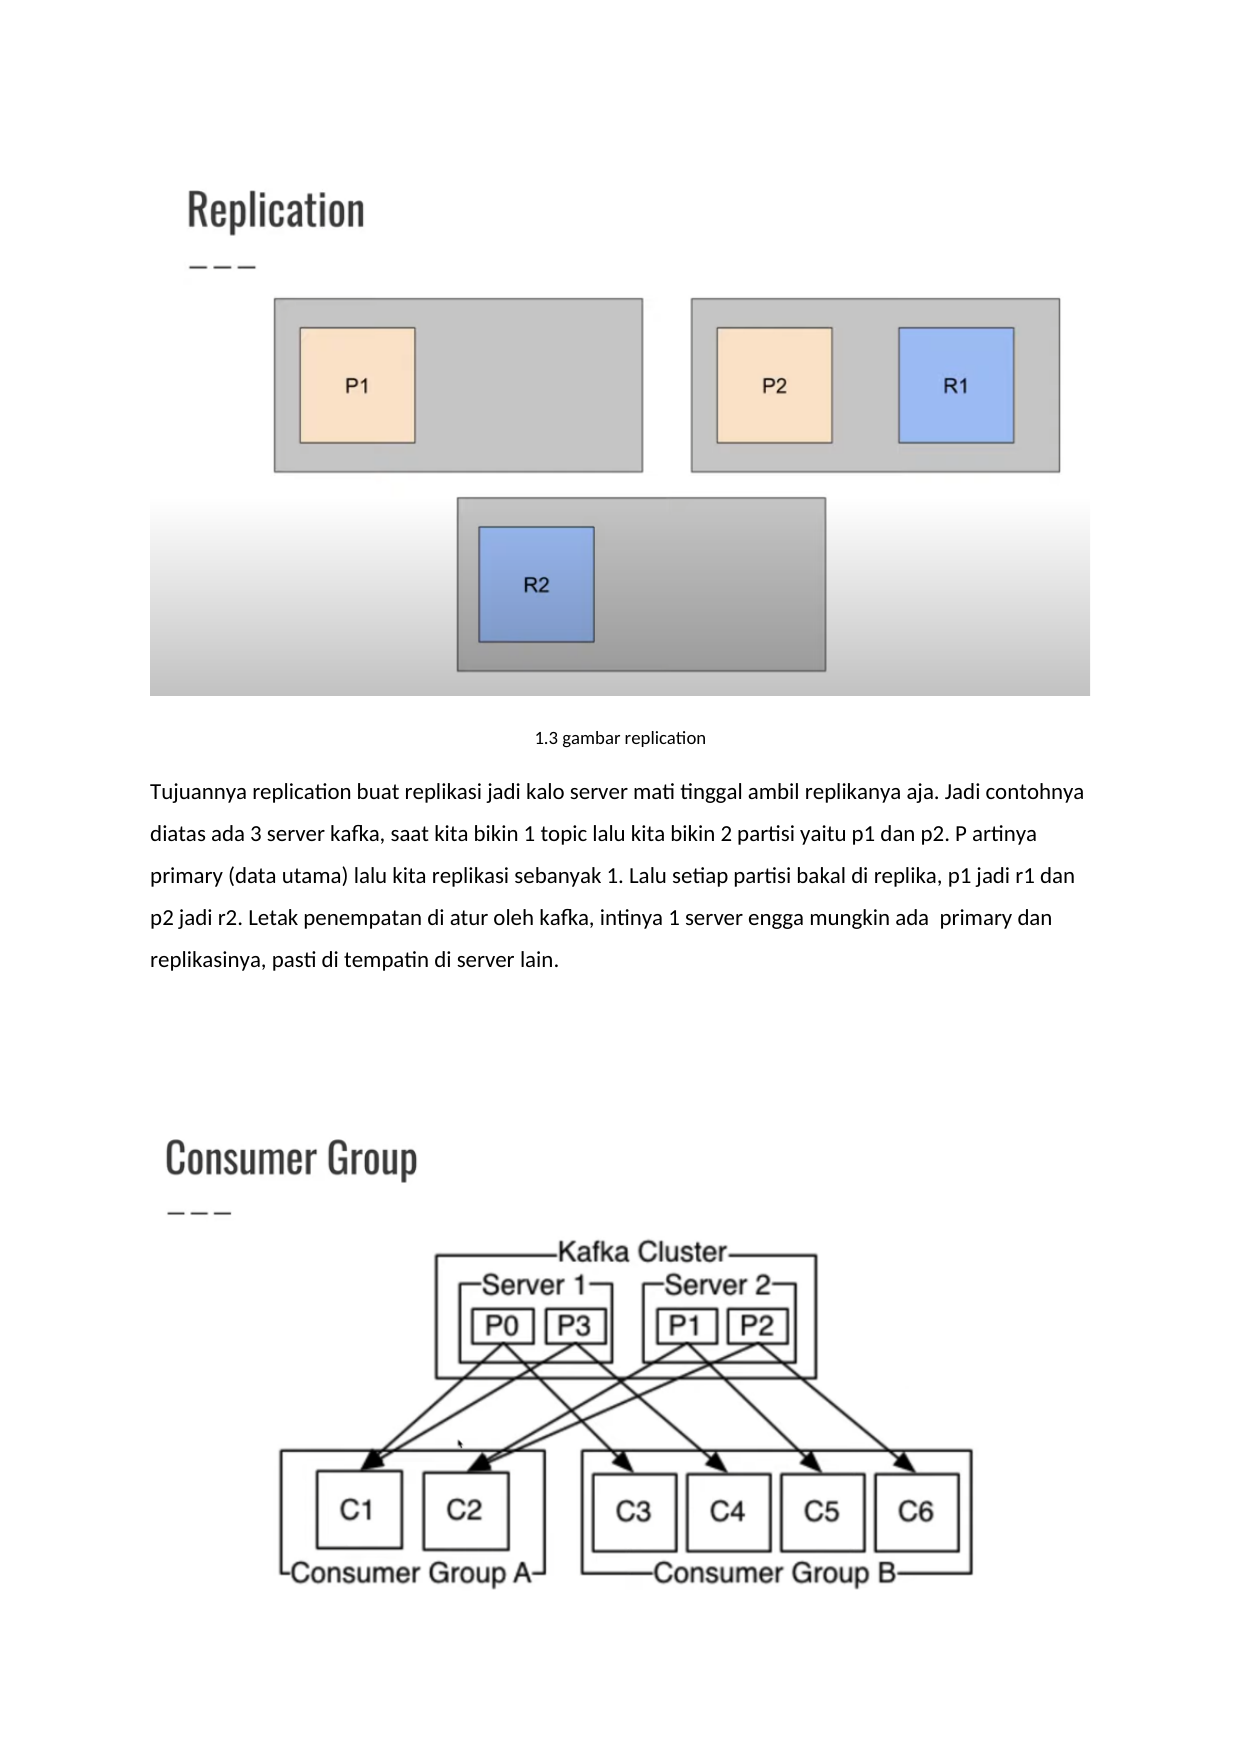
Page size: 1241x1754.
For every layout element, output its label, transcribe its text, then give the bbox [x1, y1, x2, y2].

text Tujuannya replication buat replikasi jadi kalo server mati tinggal ambil replikanya aja. Jadi contohnya diatas ada 3 server kafka, saat kita bikin 1 topic lalu kita bikin 2 partisi yaitu p1 dan p2. P artinya primary (data utama) lalu kita replikasi sebanyak 1. Lalu setiap partisi bakal di replika, p1 jadi r1 dan p2 jadi r2. Letak penempatan di atur oleh kafka, intinya 1 server engga mungkin ada primary dan replikasinya, pasti di tempatin di server lain. [150, 777, 1090, 973]
picture [150, 1121, 1074, 1592]
text 1.3 gambar replication [150, 726, 1090, 749]
picture [150, 150, 1091, 696]
